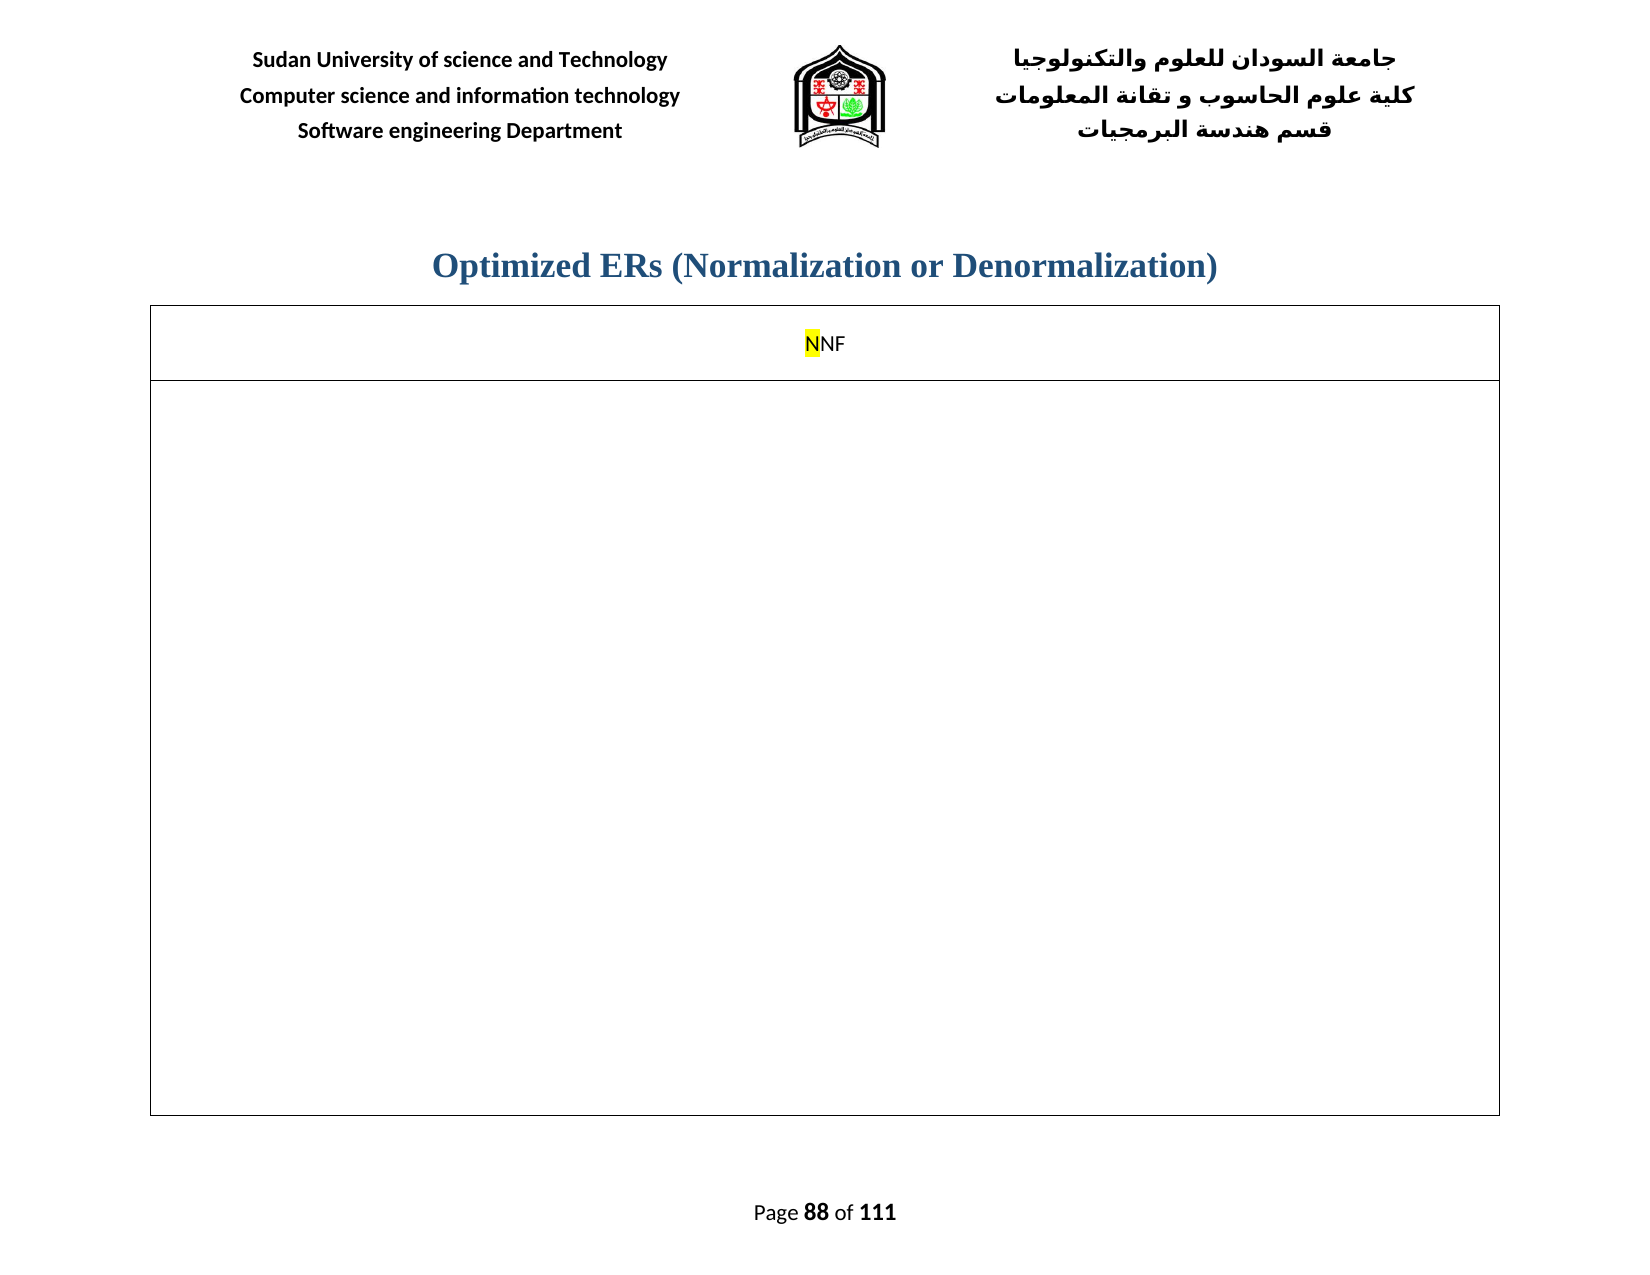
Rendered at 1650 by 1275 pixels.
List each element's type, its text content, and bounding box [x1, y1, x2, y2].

text Optimized ERs (Normalization or Denormalization) [150, 244, 1500, 285]
picture [793, 45, 886, 148]
table_header NNF [151, 306, 1499, 380]
table_cell [151, 381, 1499, 1115]
